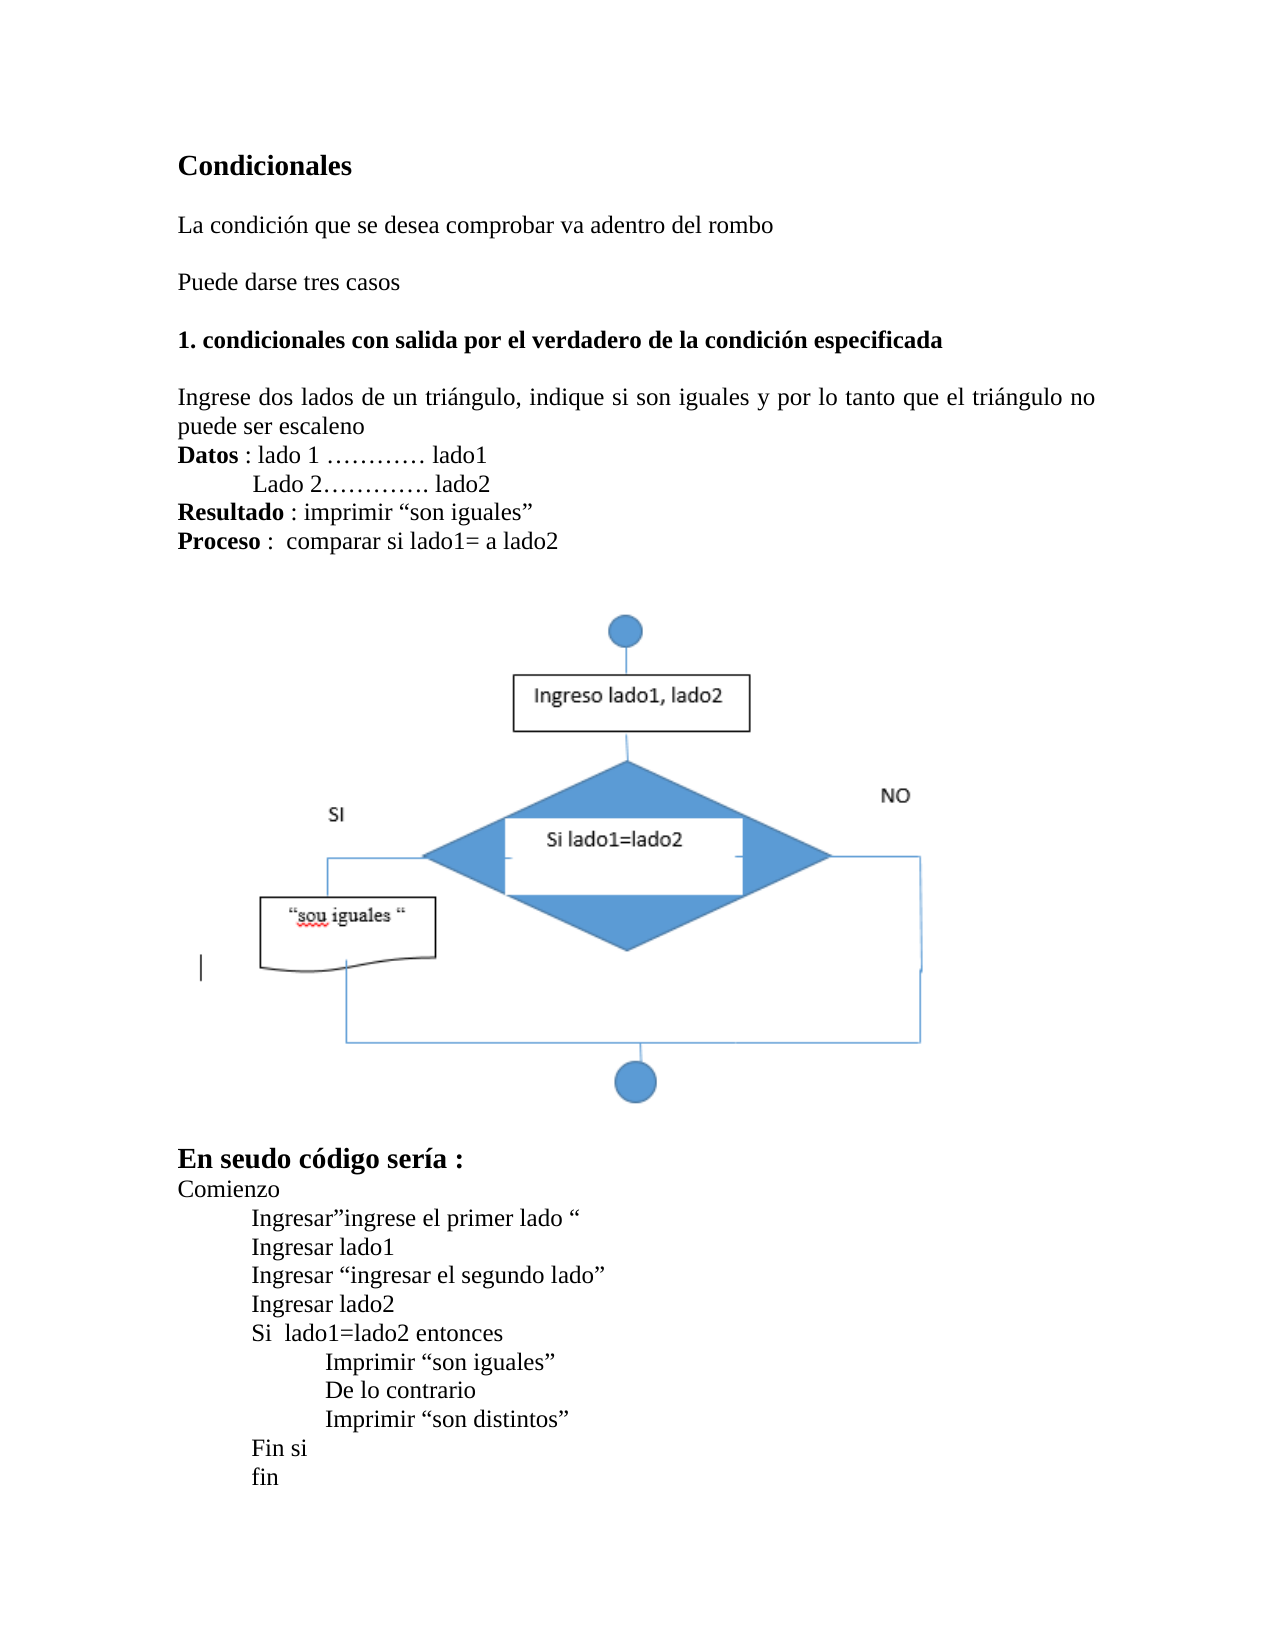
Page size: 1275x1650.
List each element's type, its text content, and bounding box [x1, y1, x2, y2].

text De lo contrario [177, 1376, 1098, 1404]
text La condición que se desea comprobar va adentro del rombo [177, 210, 1098, 239]
picture [177, 555, 1001, 1141]
text Comienzo [177, 1174, 1098, 1203]
text Fin si [177, 1433, 1098, 1462]
text Ingresar lado2 [177, 1289, 1098, 1318]
text fin [177, 1462, 1098, 1491]
text Ingresar “ingresar el segundo lado” [177, 1261, 1098, 1289]
subtitle Condicionales [177, 148, 1098, 181]
text Puede darse tres casos [177, 267, 1098, 296]
text Imprimir “son distintos” [177, 1404, 1098, 1433]
text Datos : lado 1 ………… lado1 [177, 440, 1098, 469]
text Lado 2…………. lado2 [177, 469, 1098, 497]
text Proceso : comparar si lado1= a lado2 [177, 526, 1098, 555]
text Ingresar”ingrese el primer lado “ [177, 1203, 1098, 1232]
text Ingrese dos lados de un triángulo, indique si son iguales y por lo tanto que el triángulo no puede ser escaleno [177, 382, 1098, 440]
subtitle En seudo código sería : [177, 1141, 1098, 1174]
text Si lado1=lado2 entonces [177, 1318, 1098, 1347]
text Imprimir “son iguales” [177, 1347, 1098, 1376]
text Ingresar lado1 [177, 1232, 1098, 1261]
text Resultado : imprimir “son iguales” [177, 497, 1098, 526]
text 1. condicionales con salida por el verdadero de la condición especificada [177, 325, 1098, 354]
